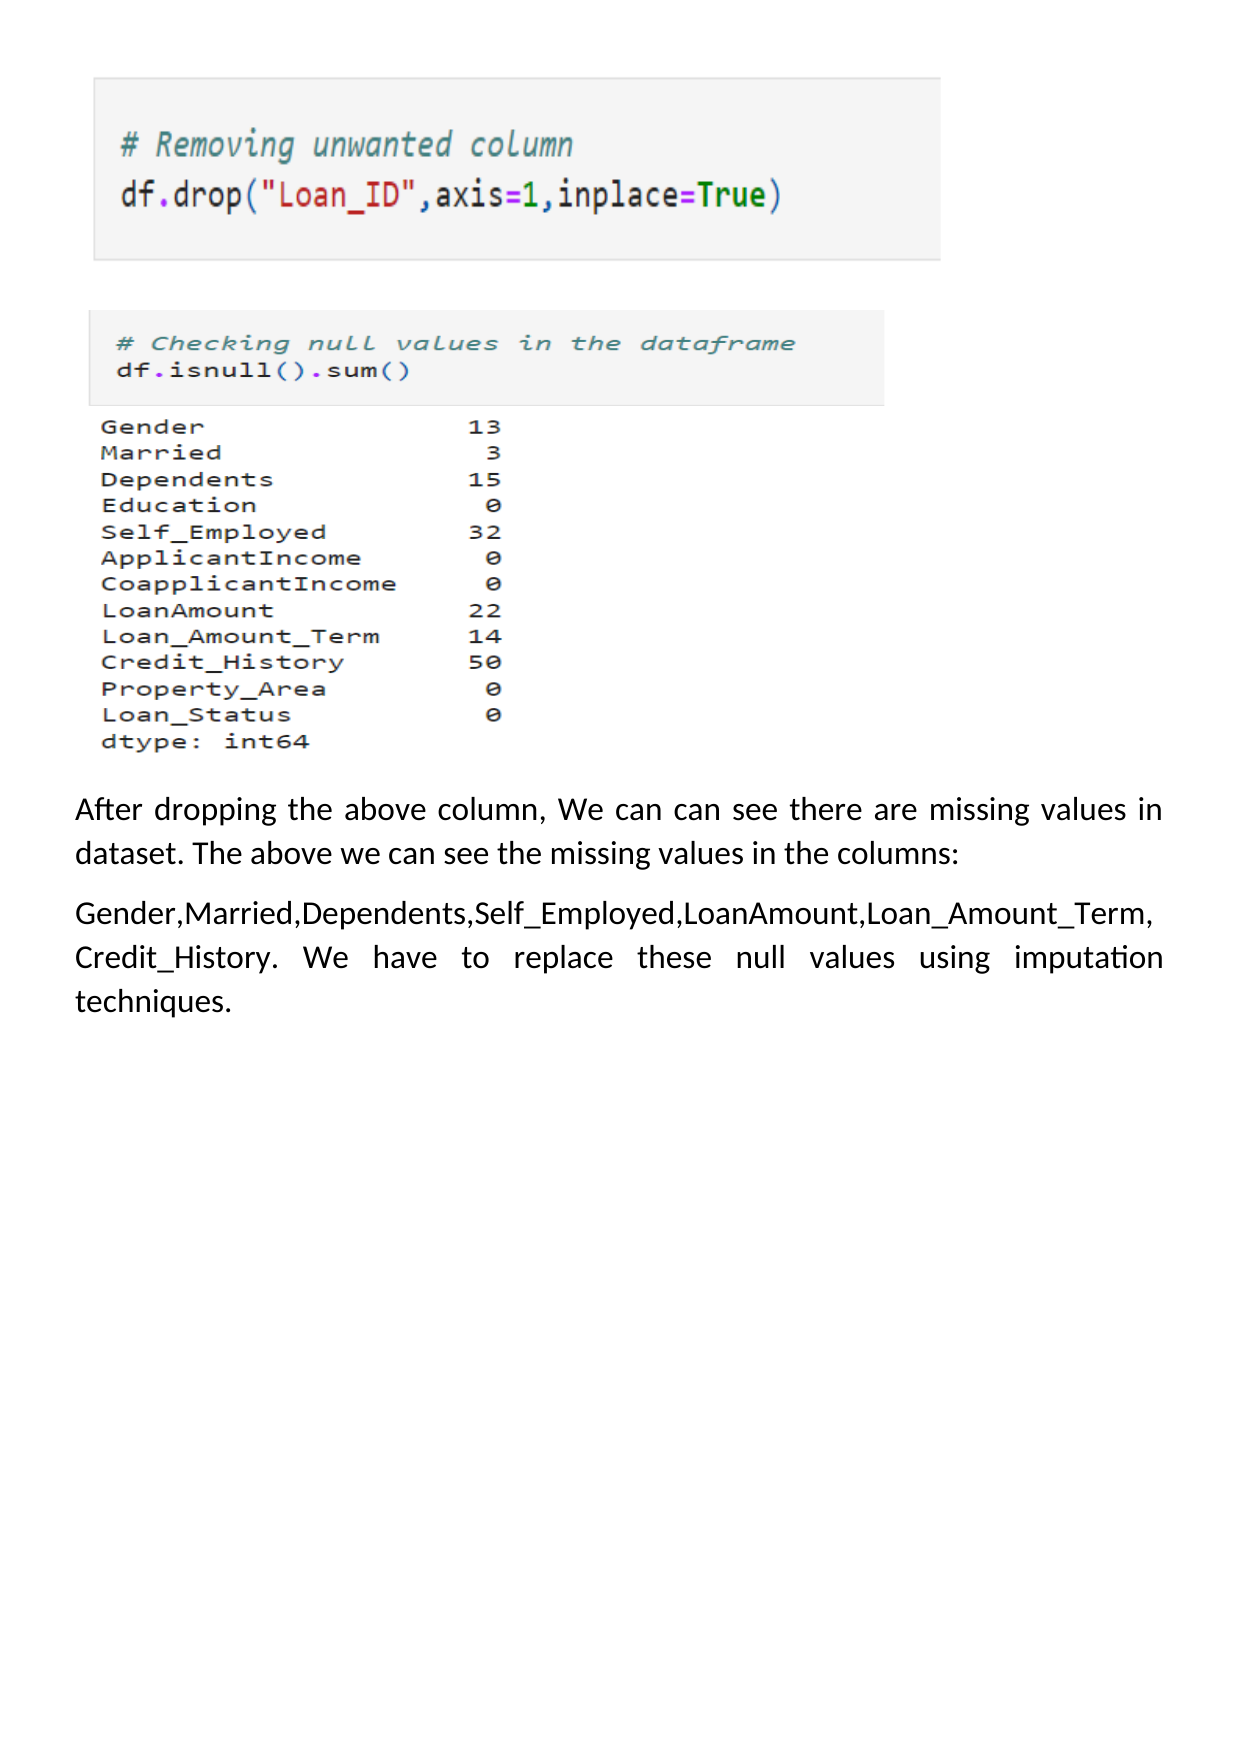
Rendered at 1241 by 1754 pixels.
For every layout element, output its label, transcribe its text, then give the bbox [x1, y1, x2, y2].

text Gender,Married,Dependents,Self_Employed,LoanAmount,Loan_Amount_Term,Credit_History. We have to replace these null values using imputation techniques. [75, 892, 1165, 1021]
picture [75, 310, 885, 769]
picture [75, 75, 941, 292]
text After dropping the above column, We can can see there are missing values in dataset. The above we can see the missing values in the columns: [75, 788, 1165, 872]
